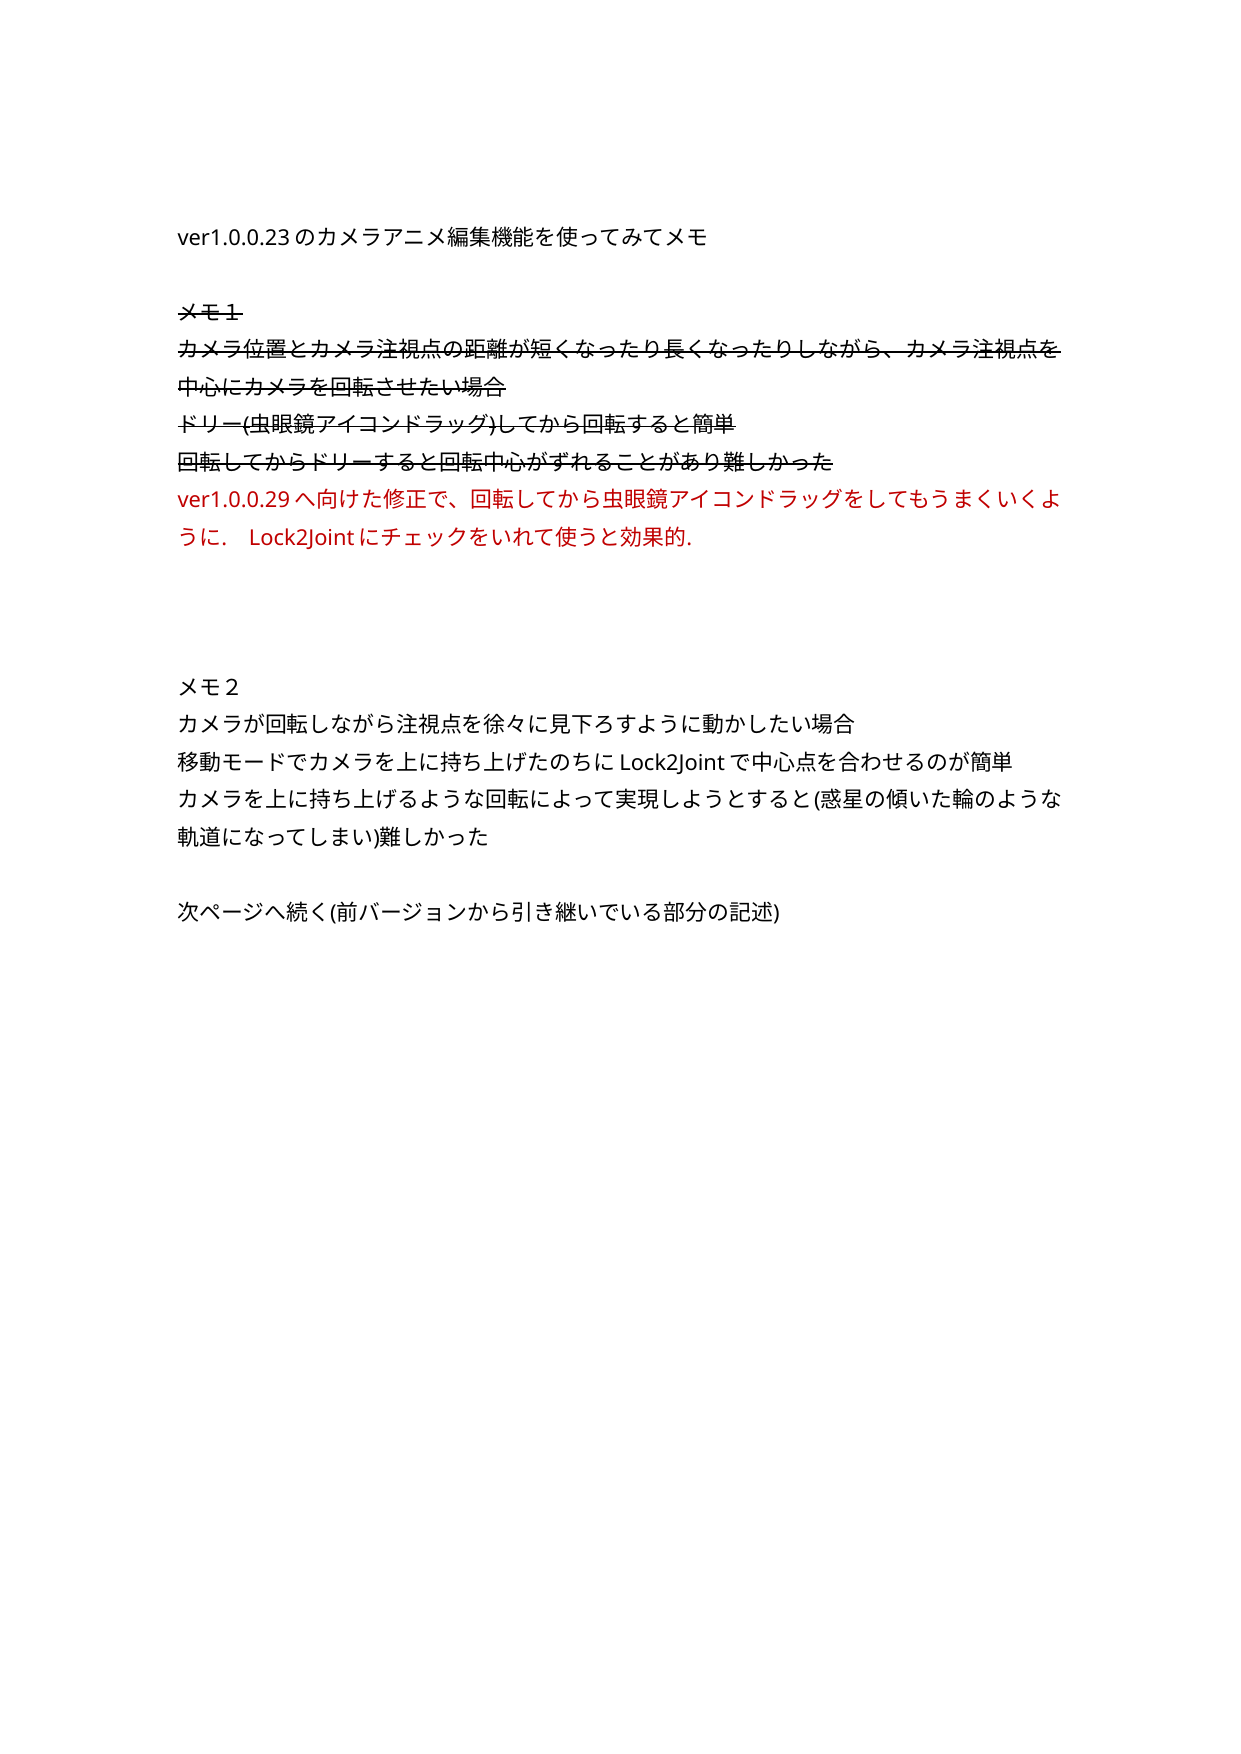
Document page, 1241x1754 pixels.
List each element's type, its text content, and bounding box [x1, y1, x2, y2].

text メモ１ [177, 292, 1063, 329]
text ドリー(虫眼鏡アイコンドラッグ)してから回転すると簡単 [177, 404, 1063, 442]
text 次ページへ続く(前バージョンから引き継いでいる部分の記述) [177, 892, 1063, 929]
text ver1.0.0.23のカメラアニメ編集機能を使ってみてメモ [177, 217, 1063, 254]
text ver1.0.0.29へ向けた修正で、回転してから虫眼鏡アイコンドラッグをしてもうまくいくように. Lock2Jointにチェックをいれて使うと効果的. [177, 479, 1063, 554]
text カメラが回転しながら注視点を徐々に見下ろすように動かしたい場合 [177, 704, 1063, 742]
text メモ２ [177, 667, 1063, 704]
text 移動モードでカメラを上に持ち上げたのちにLock2Jointで中心点を合わせるのが簡単 [177, 742, 1063, 779]
text 回転してからドリーすると回転中心がずれることがあり難しかった [177, 442, 1063, 479]
text カメラ位置とカメラ注視点の距離が短くなったり長くなったりしながら、カメラ注視点を中心にカメラを回転させたい場合 [177, 329, 1063, 404]
text カメラを上に持ち上げるような回転によって実現しようとすると(惑星の傾いた輪のような軌道になってしまい)難しかった [177, 779, 1063, 854]
